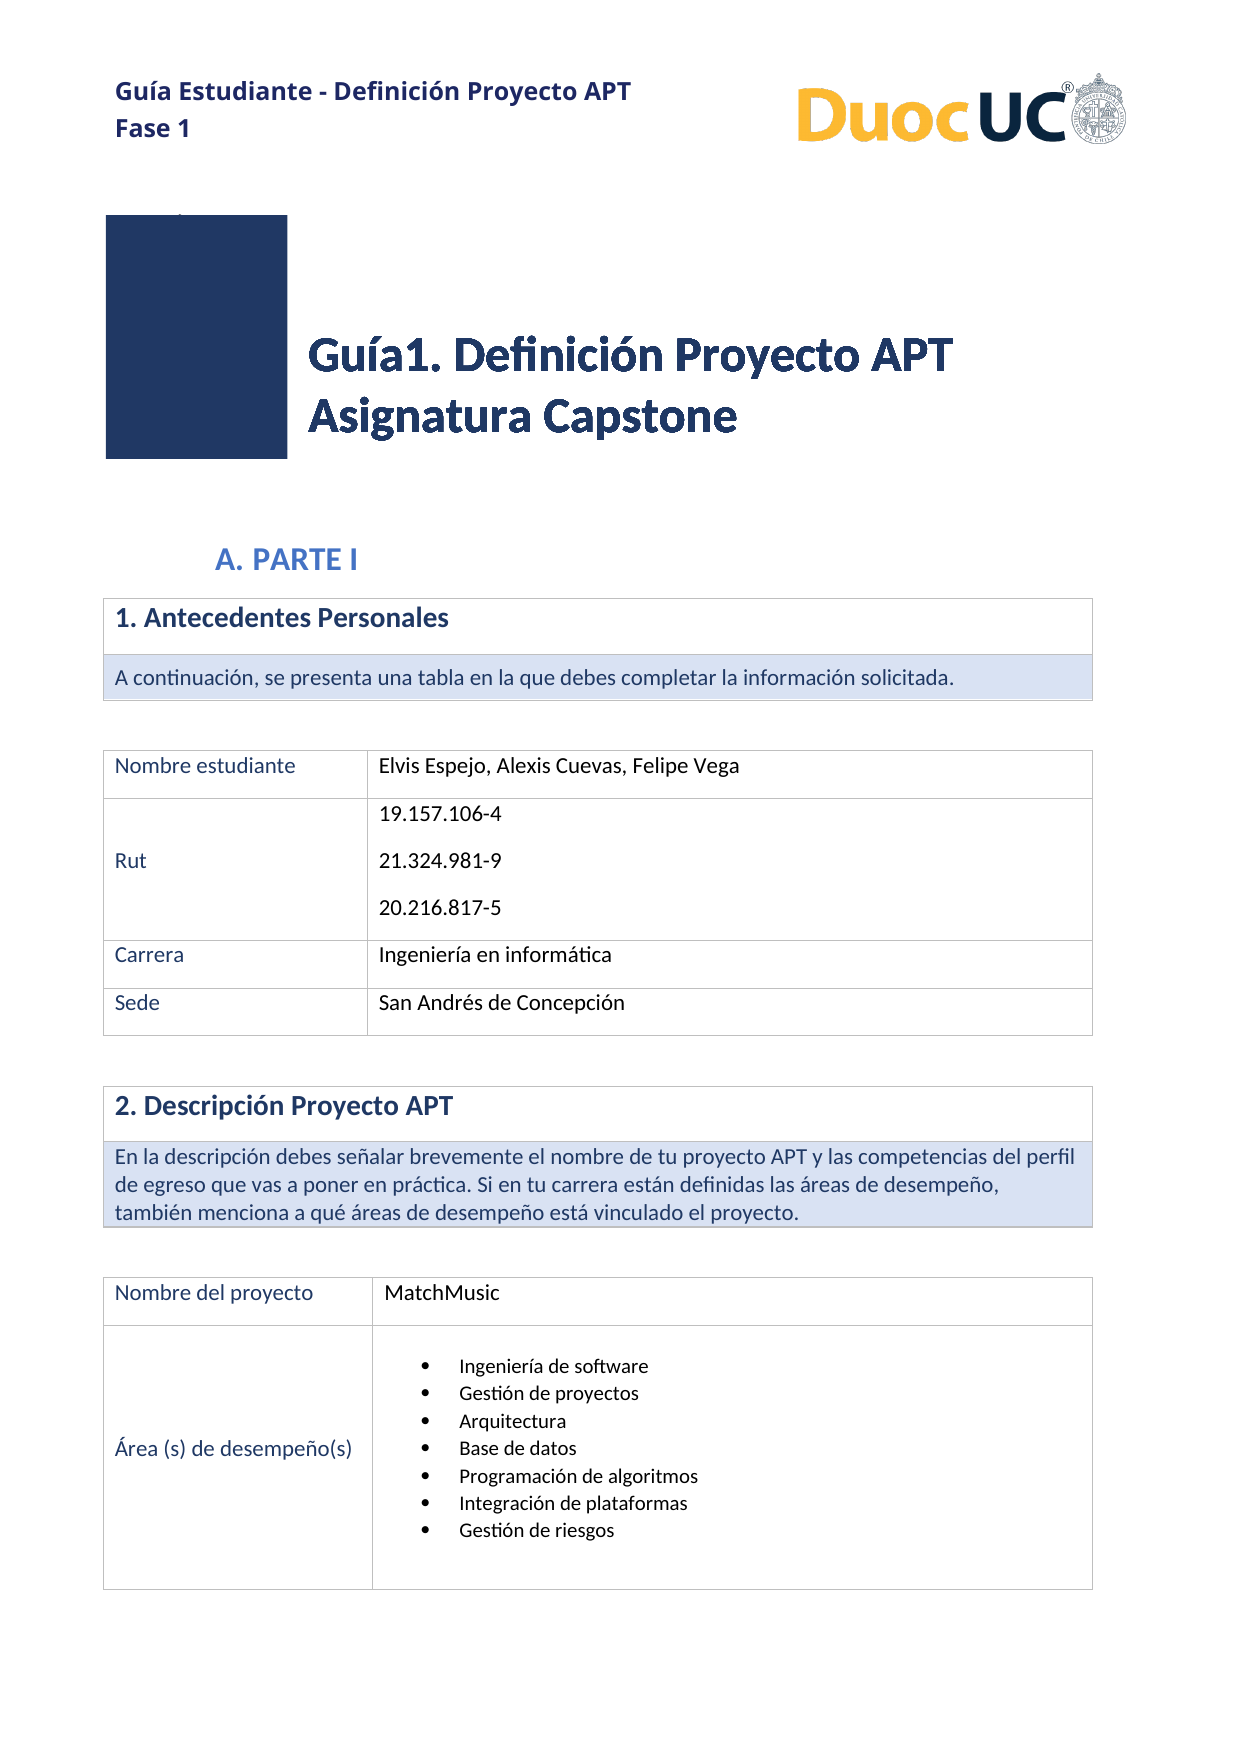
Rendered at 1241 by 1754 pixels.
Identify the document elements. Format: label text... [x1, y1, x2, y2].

table_header 2. Descripción Proyecto APT [104, 1087, 1092, 1141]
list PARTE I [215, 538, 1063, 578]
table_cell Sede [104, 989, 367, 1035]
table_header Nombre estudiante [104, 751, 367, 798]
text } [177, 209, 1063, 238]
table_cell A continuación, se presenta una tabla en la que debes completar la información solicitada. [104, 655, 1092, 699]
table_header Elvis Espejo, Alexis Cuevas, Felipe Vega [368, 751, 1092, 798]
table_header MatchMusic [373, 1278, 1092, 1325]
table_cell Carrera [104, 941, 367, 987]
table_cell Área (s) de desempeño(s) [104, 1326, 372, 1589]
picture [798, 73, 1126, 144]
table_cell Rut [104, 799, 367, 939]
table_cell San Andrés de Concepción [368, 989, 1092, 1035]
table_cell Ingeniería de software Gestión de proyectos Arquitectura Base de datos Programación de algoritmos Integración de plataformas Gestión de riesgos [373, 1326, 1092, 1589]
table_cell Ingeniería en informática [368, 941, 1092, 987]
table_header 1. Antecedentes Personales [104, 599, 1092, 654]
table_header Nombre del proyecto [104, 1278, 372, 1325]
table_cell En la descripción debes señalar brevemente el nombre de tu proyecto APT y las competencias del perfil de egreso que vas a poner en práctica. Si en tu carrera están definidas las áreas de desempeño, también menciona a qué áreas de desempeño está vinculado el proyecto. [104, 1142, 1092, 1226]
table_cell 19.157.106-4 21.324.981-9 20.216.817-5 [368, 799, 1092, 939]
